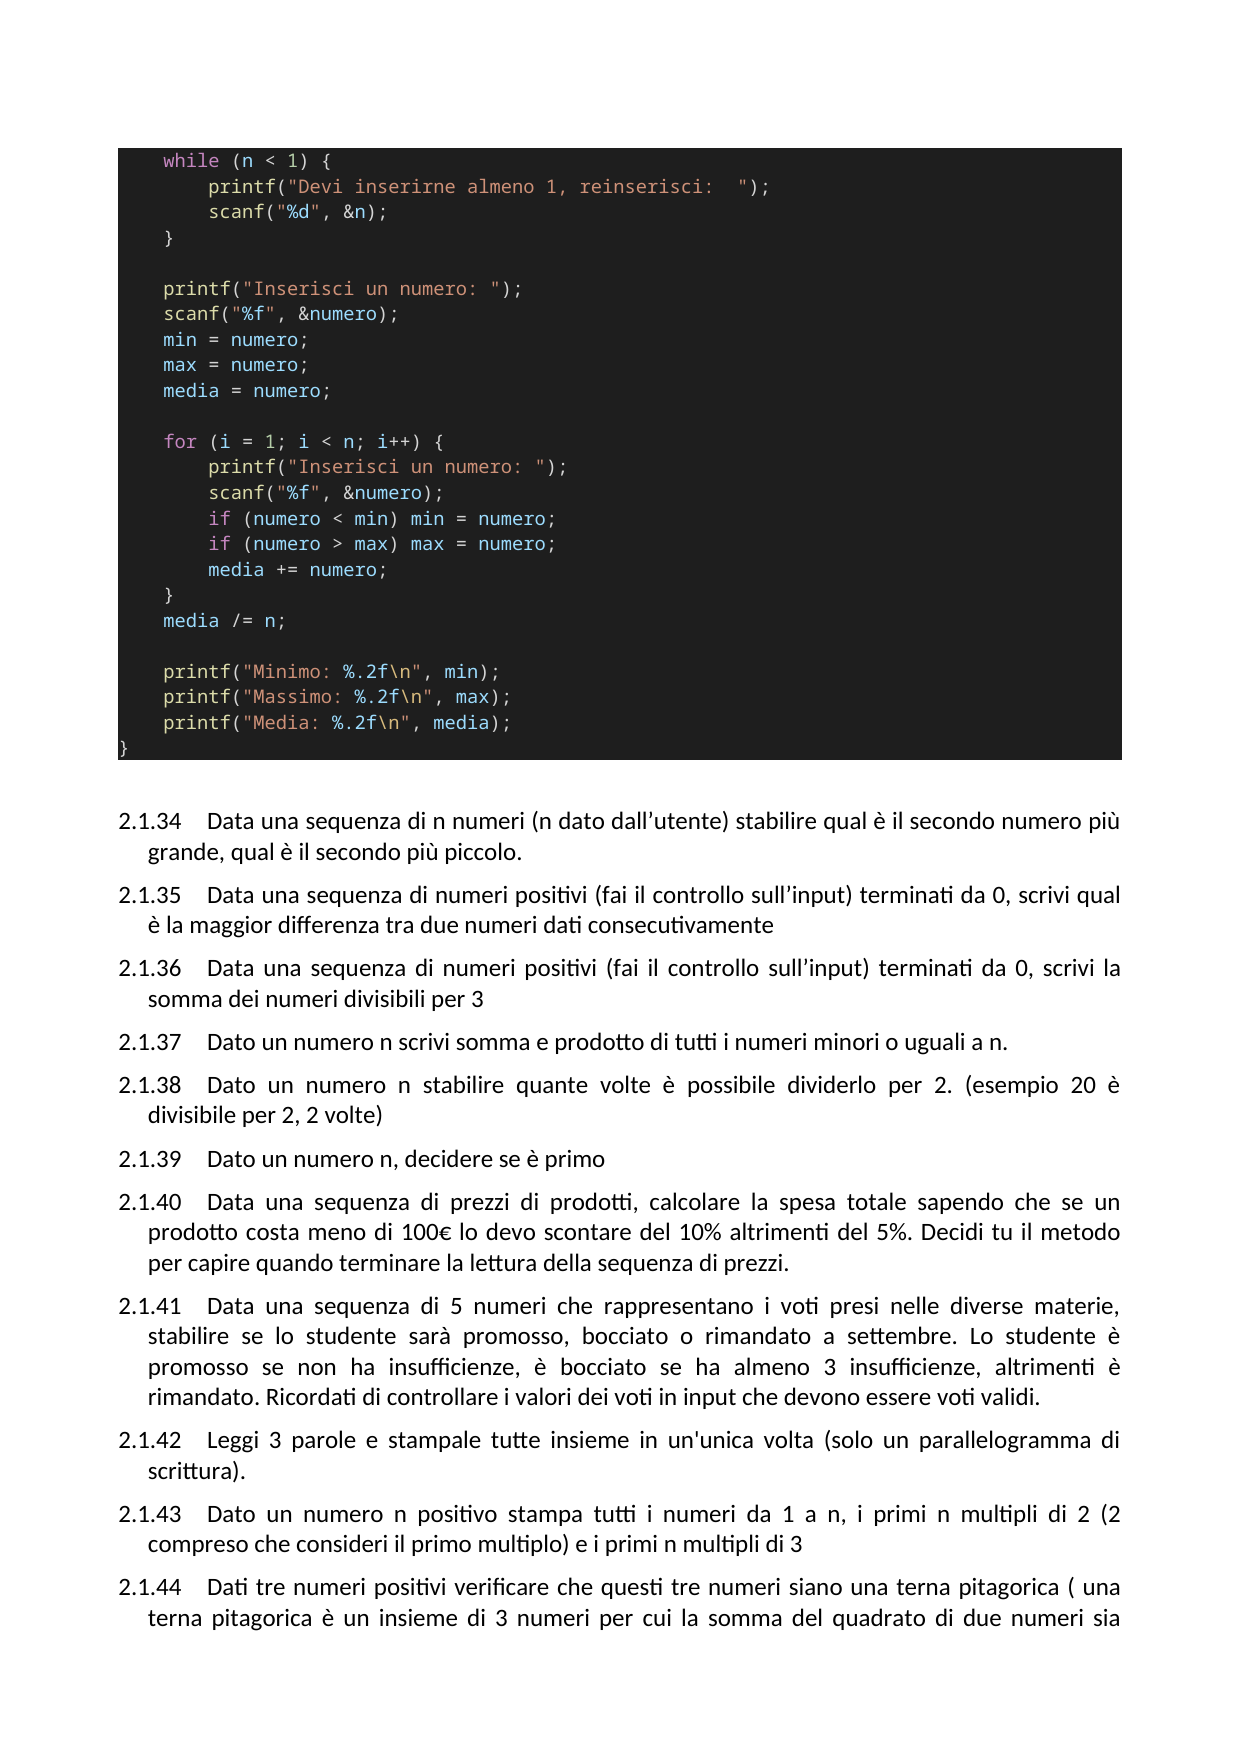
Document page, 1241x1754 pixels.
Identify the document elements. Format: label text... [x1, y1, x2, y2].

text media /= n; [118, 607, 1122, 632]
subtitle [118, 1571, 1122, 1632]
subtitle Data una sequenza di numeri positivi (fai il controllo sull’input) terminati da 0, scrivi qual è la maggior differenza tra due numeri dati consecutivamente [118, 879, 1122, 940]
text scanf("%d", &n); [118, 199, 1122, 224]
subtitle Data una sequenza di numeri positivi (fai il controllo sull’input) terminati da 0, scrivi la somma dei numeri divisibili per 3 [118, 953, 1122, 1014]
text printf("Inserisci un numero: "); [118, 454, 1122, 479]
subtitle Data una sequenza di n numeri (n dato dall’utente) stabilire qual è il secondo numero più grande, qual è il secondo più piccolo. [118, 806, 1122, 867]
subtitle Dato un numero n stabilire quante volte è possibile dividerlo per 2. (esempio 20 è divisibile per 2, 2 volte) [118, 1069, 1122, 1130]
text media += numero; [118, 556, 1122, 581]
text min = numero; [118, 326, 1122, 352]
text } [118, 581, 1122, 607]
subtitle Dato un numero n, decidere se è primo [118, 1143, 1122, 1173]
subtitle Dato un numero n scrivi somma e prodotto di tutti i numeri minori o uguali a n. [118, 1026, 1122, 1057]
text while (n < 1) { [118, 148, 1122, 173]
subtitle Leggi 3 parole e stampale tutte insieme in un'unica volta (solo un parallelogramma di scrittura). [118, 1424, 1122, 1485]
text for (i = 1; i < n; i++) { [118, 428, 1122, 454]
subtitle Data una sequenza di prezzi di prodotti, calcolare la spesa totale sapendo che se un prodotto costa meno di 100€ lo devo scontare del 10% altrimenti del 5%. Decidi tu il metodo per capire quando terminare la lettura della sequenza di prezzi. [118, 1186, 1122, 1277]
subtitle Data una sequenza di 5 numeri che rappresentano i voti presi nelle diverse materie, stabilire se lo studente sarà promosso, bocciato o rimandato a settembre. Lo studente è promosso se non ha insufficienze, è bocciato se ha almeno 3 insufficienze, altrimenti è rimandato. Ricordati di controllare i valori dei voti in input che devono essere voti validi. [118, 1290, 1122, 1412]
text media = numero; [118, 377, 1122, 403]
text } [118, 734, 1122, 760]
text printf("Media: %.2f\n", media); [118, 709, 1122, 734]
text scanf("%f", &numero); [118, 301, 1122, 326]
text printf("Devi inserirne almeno 1, reinserisci: "); [118, 173, 1122, 199]
text if (numero > max) max = numero; [118, 530, 1122, 556]
text printf("Massimo: %.2f\n", max); [118, 683, 1122, 709]
text } [118, 224, 1122, 250]
text scanf("%f", &numero); [118, 479, 1122, 505]
subtitle Dato un numero n positivo stampa tutti i numeri da 1 a n, i primi n multipli di 2 (2 compreso che consideri il primo multiplo) e i primi n multipli di 3 [118, 1498, 1122, 1559]
text max = numero; [118, 352, 1122, 377]
text if (numero < min) min = numero; [118, 505, 1122, 530]
text printf("Inserisci un numero: "); [118, 275, 1122, 301]
text printf("Minimo: %.2f\n", min); [118, 658, 1122, 683]
